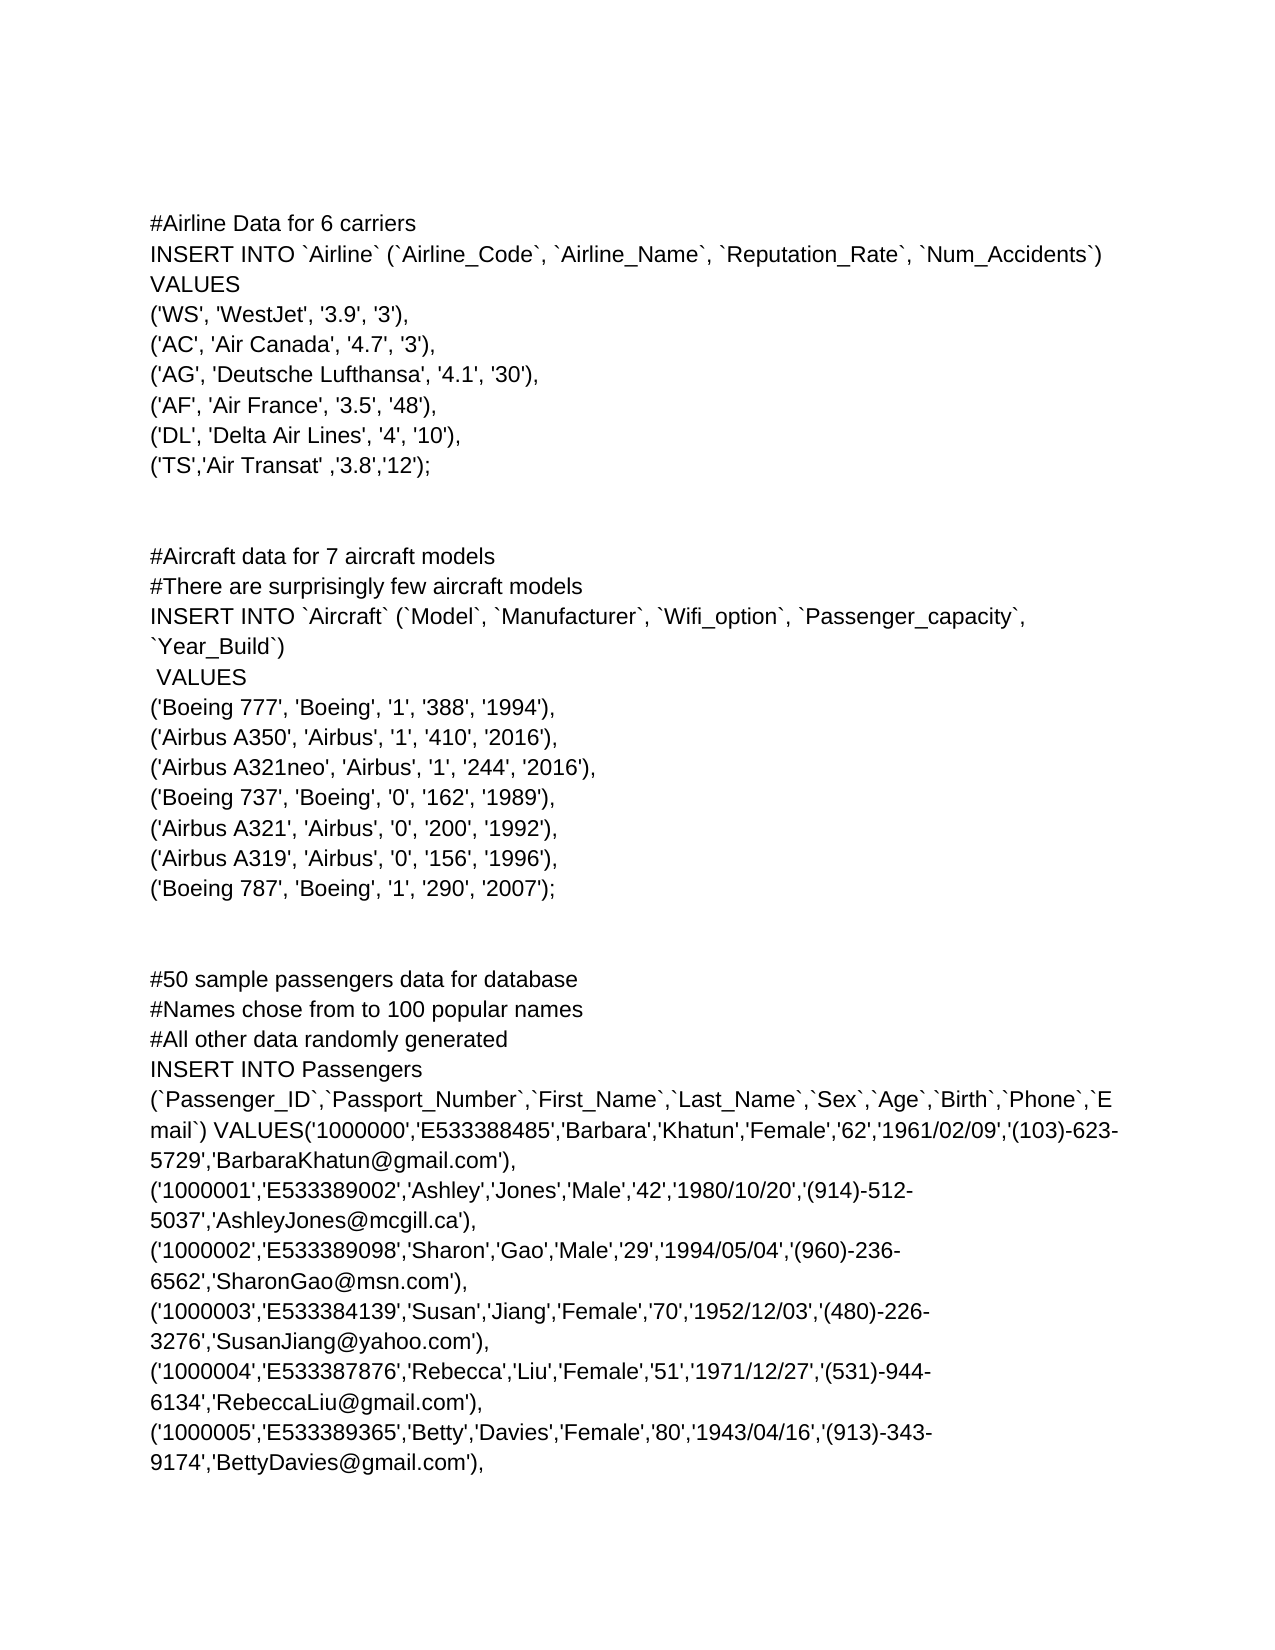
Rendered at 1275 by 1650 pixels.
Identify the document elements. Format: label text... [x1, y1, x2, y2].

text ('AG', 'Deutsche Lufthansa', '4.1', '30'), [150, 361, 1125, 388]
text ('1000001','E533389002','Ashley','Jones','Male','42','1980/10/20','(914)-512-5037','AshleyJones@mcgill.ca'), [150, 1177, 1125, 1234]
text #Airline Data for 6 carriers [150, 210, 1125, 237]
text #All other data randomly generated [150, 1026, 1125, 1052]
text ('1000004','E533387876','Rebecca','Liu','Female','51','1971/12/27','(531)-944-6134','RebeccaLiu@gmail.com'), [150, 1358, 1125, 1415]
text #Names chose from to 100 popular names [150, 996, 1125, 1022]
text INSERT INTO `Airline` (`Airline_Code`, `Airline_Name`, `Reputation_Rate`, `Num_Accidents`) VALUES [150, 241, 1125, 297]
text ('Boeing 737', 'Boeing', '0', '162', '1989'), [150, 784, 1125, 811]
text INSERT INTO `Aircraft` (`Model`, `Manufacturer`, `Wifi_option`, `Passenger_capacity`, `Year_Build`) [150, 603, 1125, 660]
text #50 sample passengers data for database [150, 966, 1125, 992]
text ('Boeing 787', 'Boeing', '1', '290', '2007'); [150, 875, 1125, 901]
text ('Airbus A350', 'Airbus', '1', '410', '2016'), [150, 724, 1125, 750]
text INSERT INTO Passengers (`Passenger_ID`,`Passport_Number`,`First_Name`,`Last_Name`,`Sex`,`Age`,`Birth`,`Phone`,`Email`) VALUES('1000000','E533388485','Barbara','Khatun','Female','62','1961/02/09','(103)-623-5729','BarbaraKhatun@gmail.com'), [150, 1056, 1125, 1173]
text ('DL', 'Delta Air Lines', '4', '10'), [150, 422, 1125, 448]
text ('Airbus A321neo', 'Airbus', '1', '244', '2016'), [150, 754, 1125, 781]
text ('Boeing 777', 'Boeing', '1', '388', '1994'), [150, 694, 1125, 720]
text ('1000005','E533389365','Betty','Davies','Female','80','1943/04/16','(913)-343-9174','BettyDavies@gmail.com'), [150, 1419, 1125, 1475]
text ('TS','Air Transat' ,'3.8','12'); [150, 452, 1125, 478]
text ('1000003','E533384139','Susan','Jiang','Female','70','1952/12/03','(480)-226-3276','SusanJiang@yahoo.com'), [150, 1298, 1125, 1354]
text ('Airbus A319', 'Airbus', '0', '156', '1996'), [150, 845, 1125, 871]
text ('AF', 'Air France', '3.5', '48'), [150, 392, 1125, 418]
text ('Airbus A321', 'Airbus', '0', '200', '1992'), [150, 814, 1125, 841]
text #Aircraft data for 7 aircraft models [150, 543, 1125, 569]
text ('WS', 'WestJet', '3.9', '3'), [150, 301, 1125, 327]
text VALUES [150, 663, 1125, 690]
text ('AC', 'Air Canada', '4.7', '3'), [150, 331, 1125, 358]
text ('1000002','E533389098','Sharon','Gao','Male','29','1994/05/04','(960)-236-6562','SharonGao@msn.com'), [150, 1237, 1125, 1294]
text #There are surprisingly few aircraft models [150, 573, 1125, 599]
